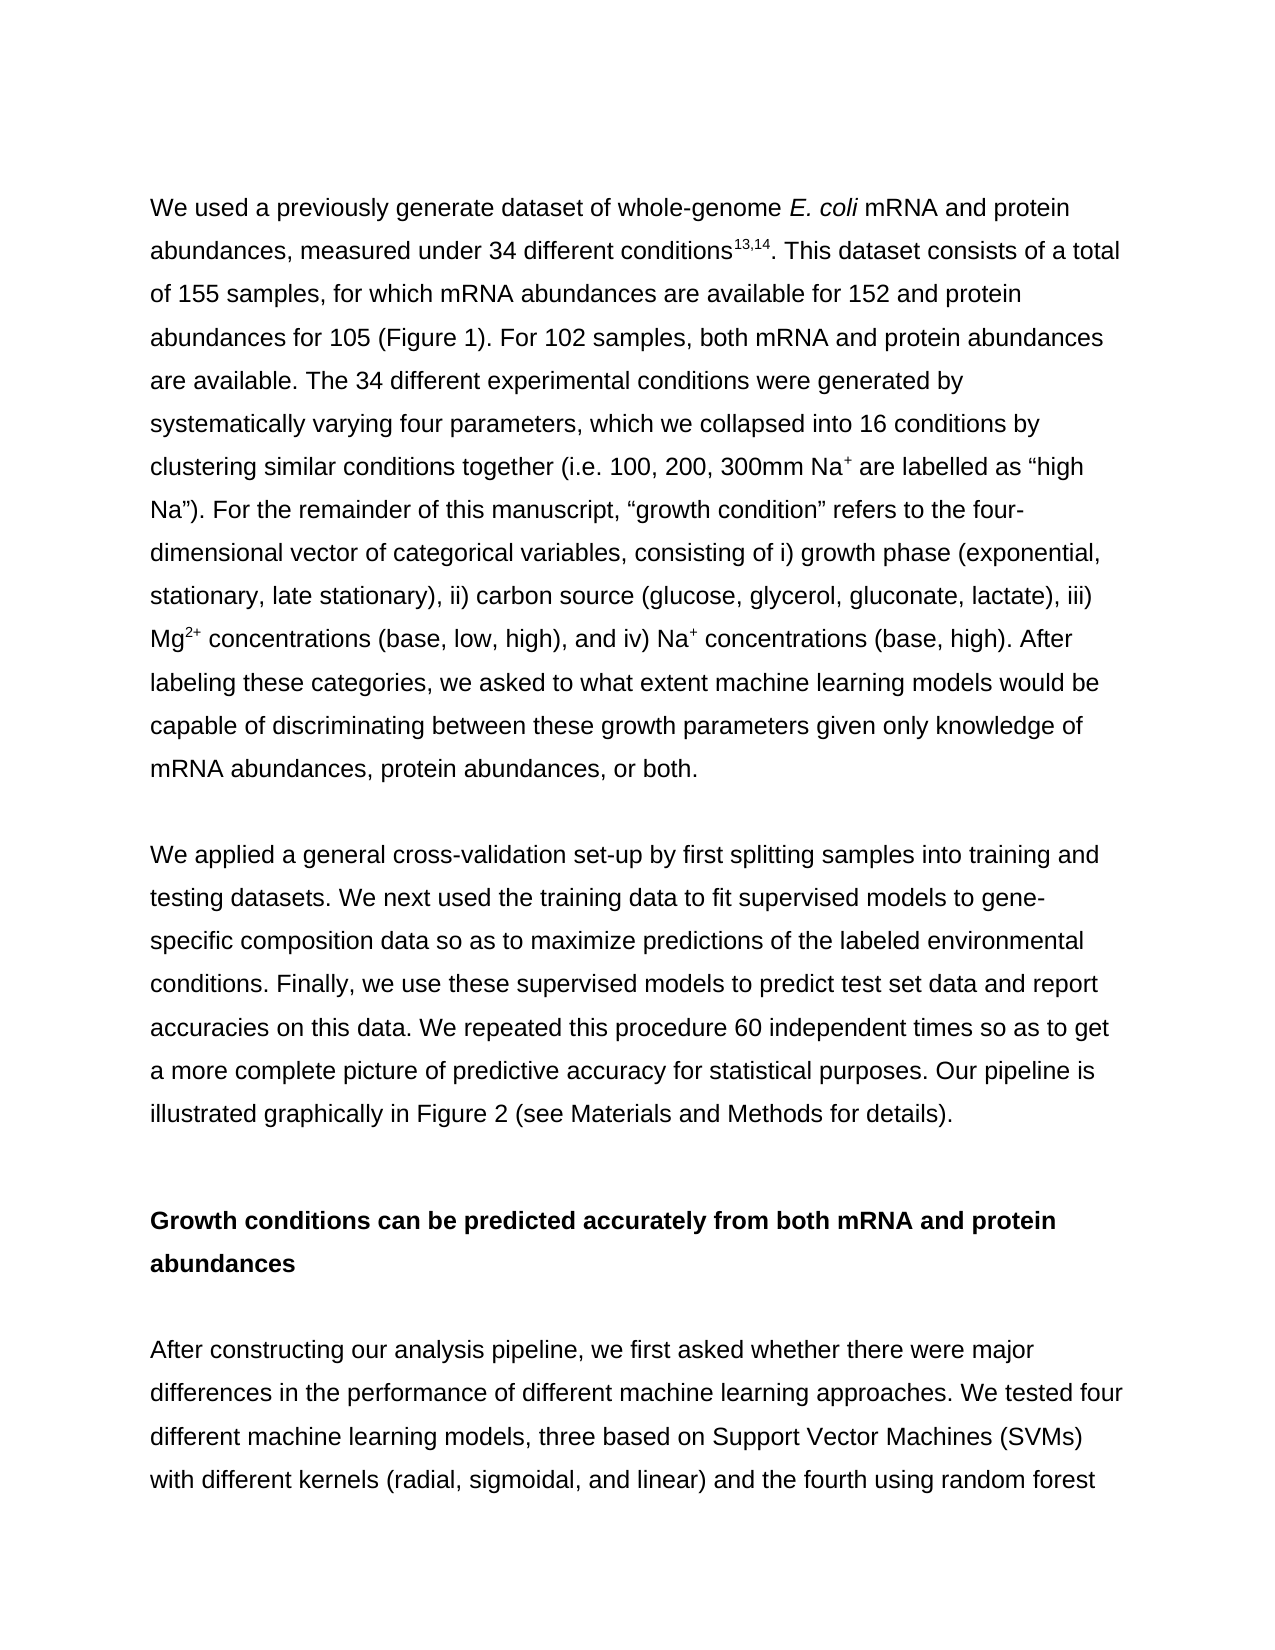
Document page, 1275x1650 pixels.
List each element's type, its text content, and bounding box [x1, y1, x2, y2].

text We applied a general cross-validation set-up by first splitting samples into training and testing datasets. We next used the training data to fit supervised models to gene-specific composition data so as to maximize predictions of the labeled environmental conditions. Finally, we use these supervised models to predict test set data and report accuracies on this data. We repeated this procedure 60 independent times so as to get a more complete picture of predictive accuracy for statistical purposes. Our pipeline is illustrated graphically in Figure 2 (see Materials and Methods for details). [150, 840, 1125, 1127]
text We used a previously generate dataset of whole-genome E. coli mRNA and protein abundances, measured under 34 different conditions13,14. This dataset consists of a total of 155 samples, for which mRNA abundances are available for 152 and protein abundances for 105 (Figure 1). For 102 samples, both mRNA and protein abundances are available. The 34 different experimental conditions were generated by systematically varying four parameters, which we collapsed into 16 conditions by clustering similar conditions together (i.e. 100, 200, 300mm Na+ are labelled as “high Na”). For the remainder of this manuscript, “growth condition” refers to the four-dimensional vector of categorical variables, consisting of i) growth phase (exponential, stationary, late stationary), ii) carbon source (glucose, glycerol, gluconate, lactate), iii) Mg2+ concentrations (base, low, high), and iv) Na+ concentrations (base, high). After labeling these categories, we asked to what extent machine learning models would be capable of discriminating between these growth parameters given only knowledge of mRNA abundances, protein abundances, or both. [150, 193, 1125, 782]
text Growth conditions can be predicted accurately from both mRNA and protein abundances [150, 1206, 1125, 1278]
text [150, 1335, 1125, 1493]
